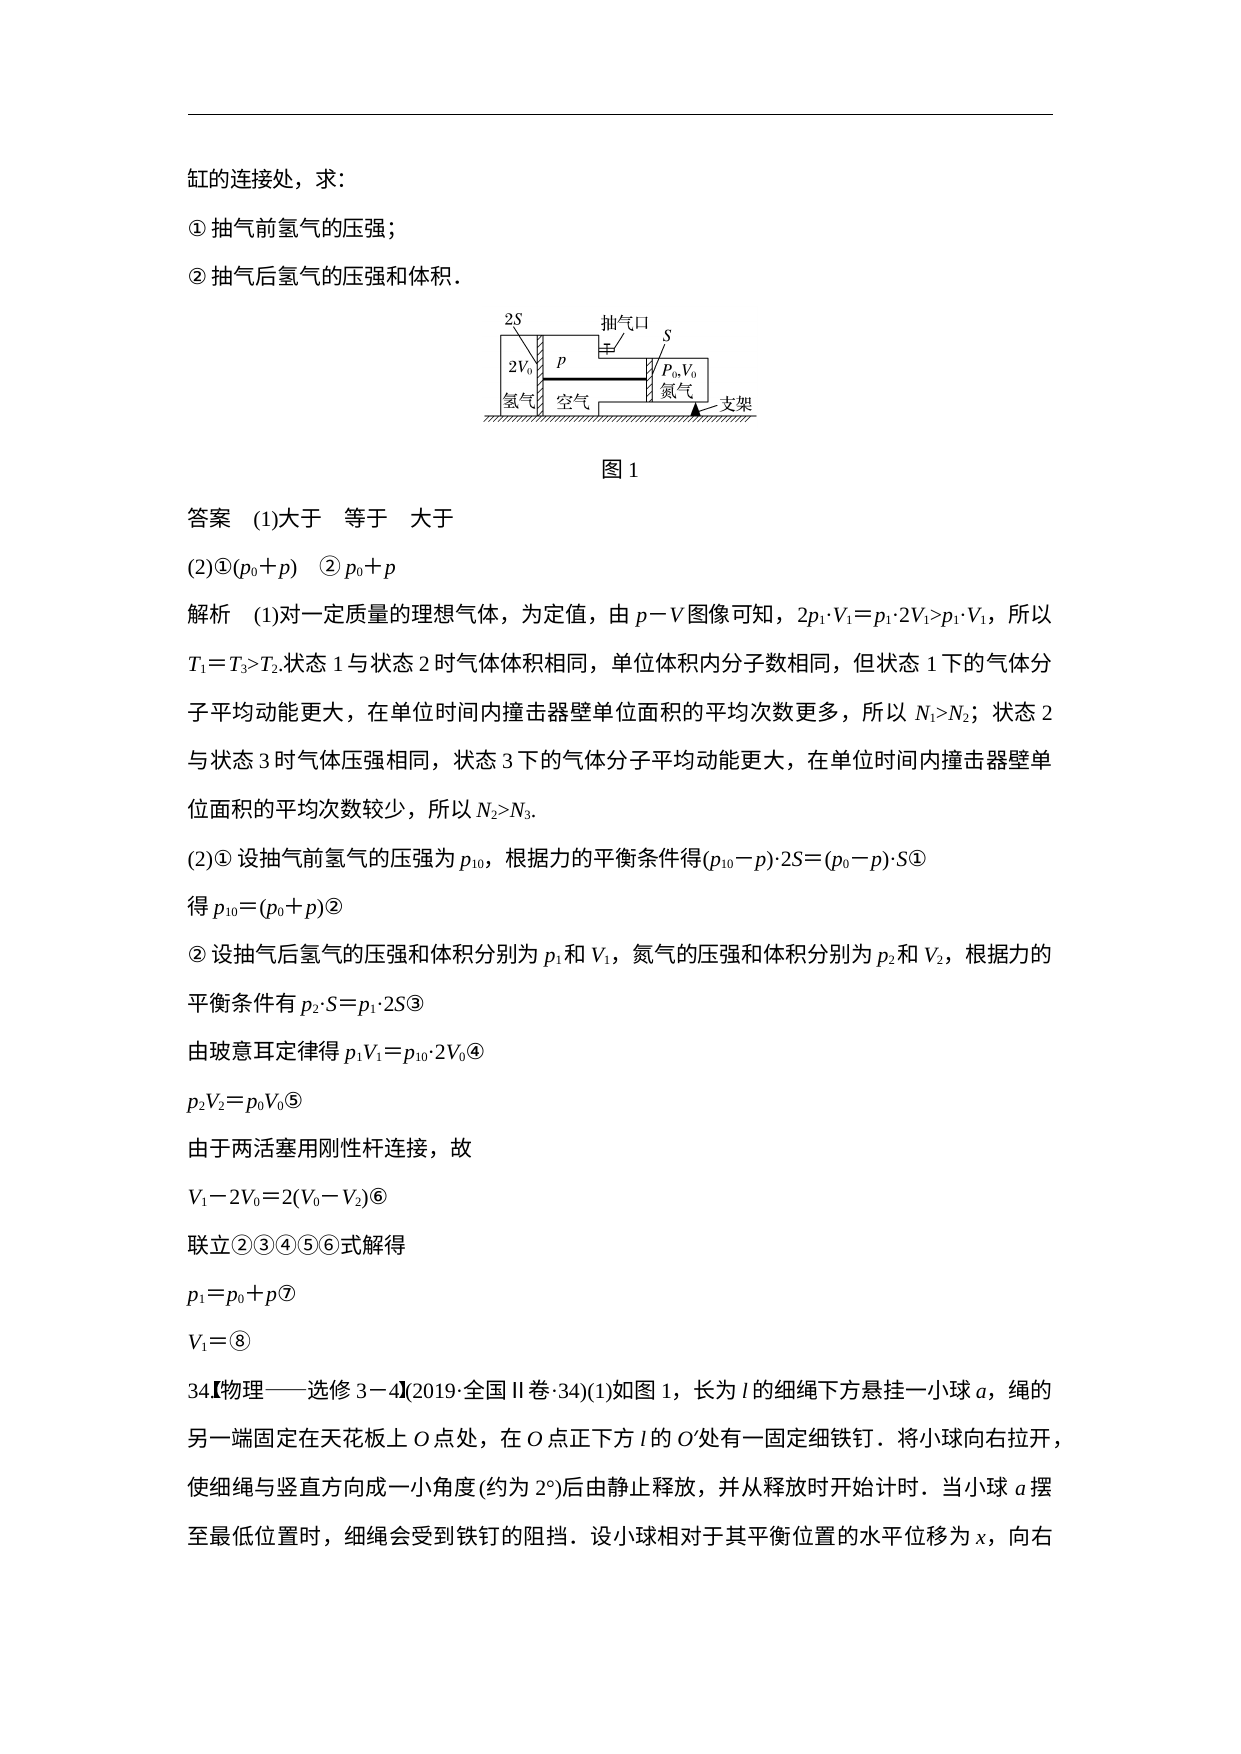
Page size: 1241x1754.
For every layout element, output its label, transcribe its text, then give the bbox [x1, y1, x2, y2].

text 由于两活塞用刚性杆连接，故 [187, 1131, 1053, 1163]
picture [214, 1381, 221, 1398]
text V1－2V0＝2(V0－V2)⑥ [187, 1179, 1053, 1211]
picture [482, 306, 758, 428]
text ②抽气后氢气的压强和体积． [187, 259, 1053, 291]
text 答案 (1)大于 等于 大于 [187, 500, 1053, 533]
text V1＝⑧ [187, 1324, 1053, 1356]
text ①抽气前氢气的压强； [187, 210, 1053, 243]
text 图1 [187, 452, 1053, 484]
text p2V2＝p0V0⑤ [187, 1082, 1053, 1115]
picture [399, 1381, 405, 1398]
text (2)①(p0＋p) ②p0＋p [187, 548, 1053, 581]
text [187, 162, 1053, 194]
text 得p10＝(p0＋p)② [187, 888, 1053, 921]
text 联立②③④⑤⑥式解得 [187, 1227, 1053, 1260]
text p1＝p0＋p⑦ [187, 1276, 1053, 1308]
text (2)①设抽气前氢气的压强为p10，根据力的平衡条件得(p10－p)·2S＝(p0－p)·S① [187, 840, 1053, 873]
text 由玻意耳定律得p1V1＝p10·2V0④ [187, 1034, 1053, 1066]
text 解析 (1)对一定质量的理想气体，为定值，由p－V图像可知，2p1·V1＝p1·2V1>p1·V1，所以T1＝T3>T2.状态1与状态2时气体体积相同，单位体积内分子数相同，但状态1下的气体分子平均动能更大，在单位时间内撞击器壁单位面积的平均次数更多，所以N1>N2；状态2与状态3时气体压强相同，状态3下的气体分子平均动能更大，在单位时间内撞击器壁单位面积的平均次数较少，所以N2>N3. [187, 597, 1053, 824]
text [187, 1372, 1053, 1551]
text ②设抽气后氢气的压强和体积分别为p1和V1，氮气的压强和体积分别为p2和V2，根据力的平衡条件有p2·S＝p1·2S③ [187, 937, 1053, 1018]
